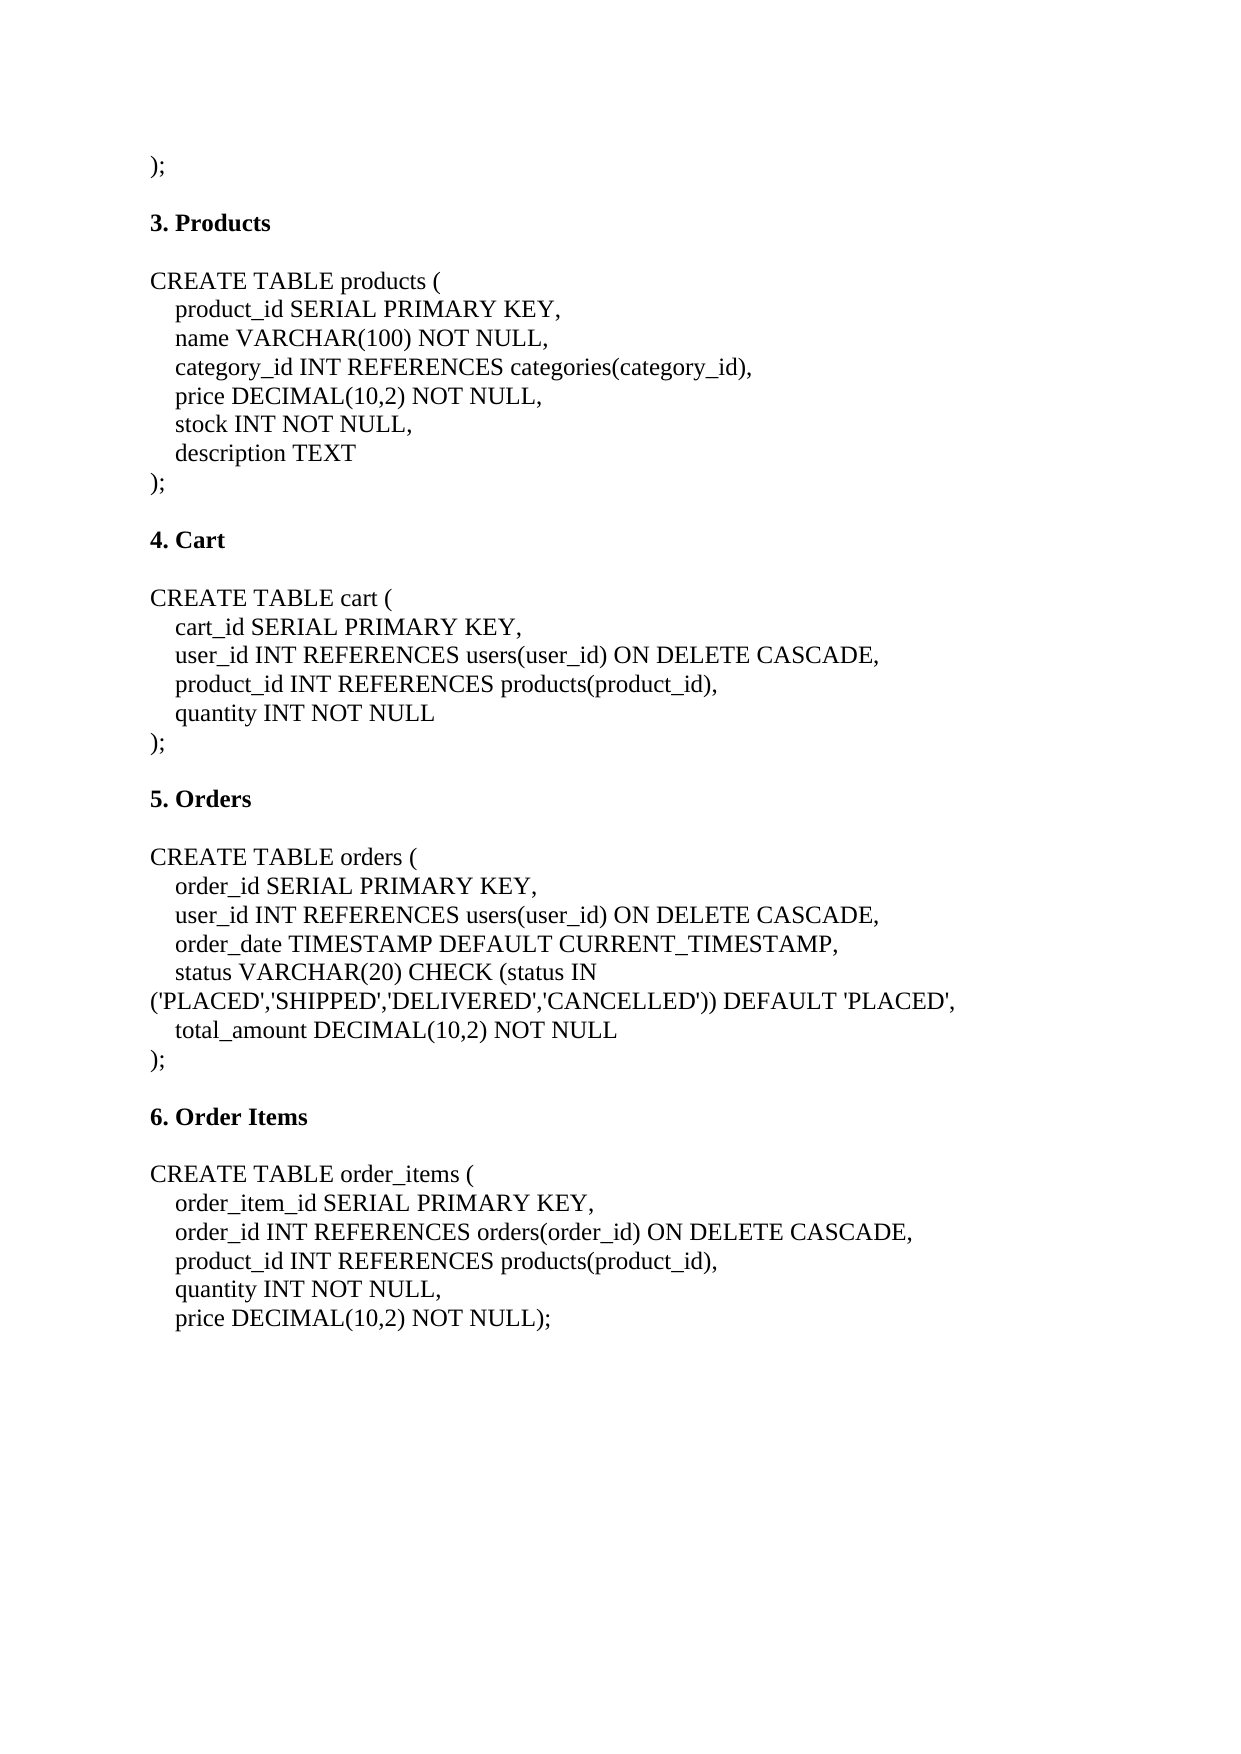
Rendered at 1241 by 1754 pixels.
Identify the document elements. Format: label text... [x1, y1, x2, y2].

text category_id INT REFERENCES categories(category_id), [150, 352, 1090, 381]
text quantity INT NOT NULL, [150, 1274, 1090, 1303]
text description TEXT [150, 438, 1090, 467]
text total_amount DECIMAL(10,2) NOT NULL [150, 1015, 1090, 1044]
text ); [150, 1044, 1090, 1072]
text 3. Products [150, 208, 1090, 237]
text order_id INT REFERENCES orders(order_id) ON DELETE CASCADE, [150, 1217, 1090, 1246]
text 6. Order Items [150, 1102, 1090, 1130]
text order_item_id SERIAL PRIMARY KEY, [150, 1188, 1090, 1217]
text user_id INT REFERENCES users(user_id) ON DELETE CASCADE, [150, 640, 1090, 669]
text cart_id SERIAL PRIMARY KEY, [150, 612, 1090, 640]
text ); [150, 150, 1090, 179]
text name VARCHAR(100) NOT NULL, [150, 323, 1090, 352]
text order_id SERIAL PRIMARY KEY, [150, 871, 1090, 900]
text product_id INT REFERENCES products(product_id), [150, 669, 1090, 698]
text price DECIMAL(10,2) NOT NULL, [150, 381, 1090, 409]
text ); [150, 467, 1090, 496]
text 4. Cart [150, 525, 1090, 554]
text CREATE TABLE order_items ( [150, 1159, 1090, 1188]
text product_id INT REFERENCES products(product_id), [150, 1246, 1090, 1274]
text product_id SERIAL PRIMARY KEY, [150, 294, 1090, 323]
text order_date TIMESTAMP DEFAULT CURRENT_TIMESTAMP, [150, 929, 1090, 957]
text user_id INT REFERENCES users(user_id) ON DELETE CASCADE, [150, 900, 1090, 929]
text status VARCHAR(20) CHECK (status IN ('PLACED','SHIPPED','DELIVERED','CANCELLED')) DEFAULT 'PLACED', [150, 957, 1090, 1015]
text CREATE TABLE cart ( [150, 583, 1090, 612]
text ); [150, 727, 1090, 755]
text price DECIMAL(10,2) NOT NULL); [150, 1303, 1090, 1332]
text quantity INT NOT NULL [150, 698, 1090, 727]
text stock INT NOT NULL, [150, 409, 1090, 438]
text CREATE TABLE orders ( [150, 842, 1090, 871]
text 5. Orders [150, 784, 1090, 813]
text CREATE TABLE products ( [150, 266, 1090, 294]
